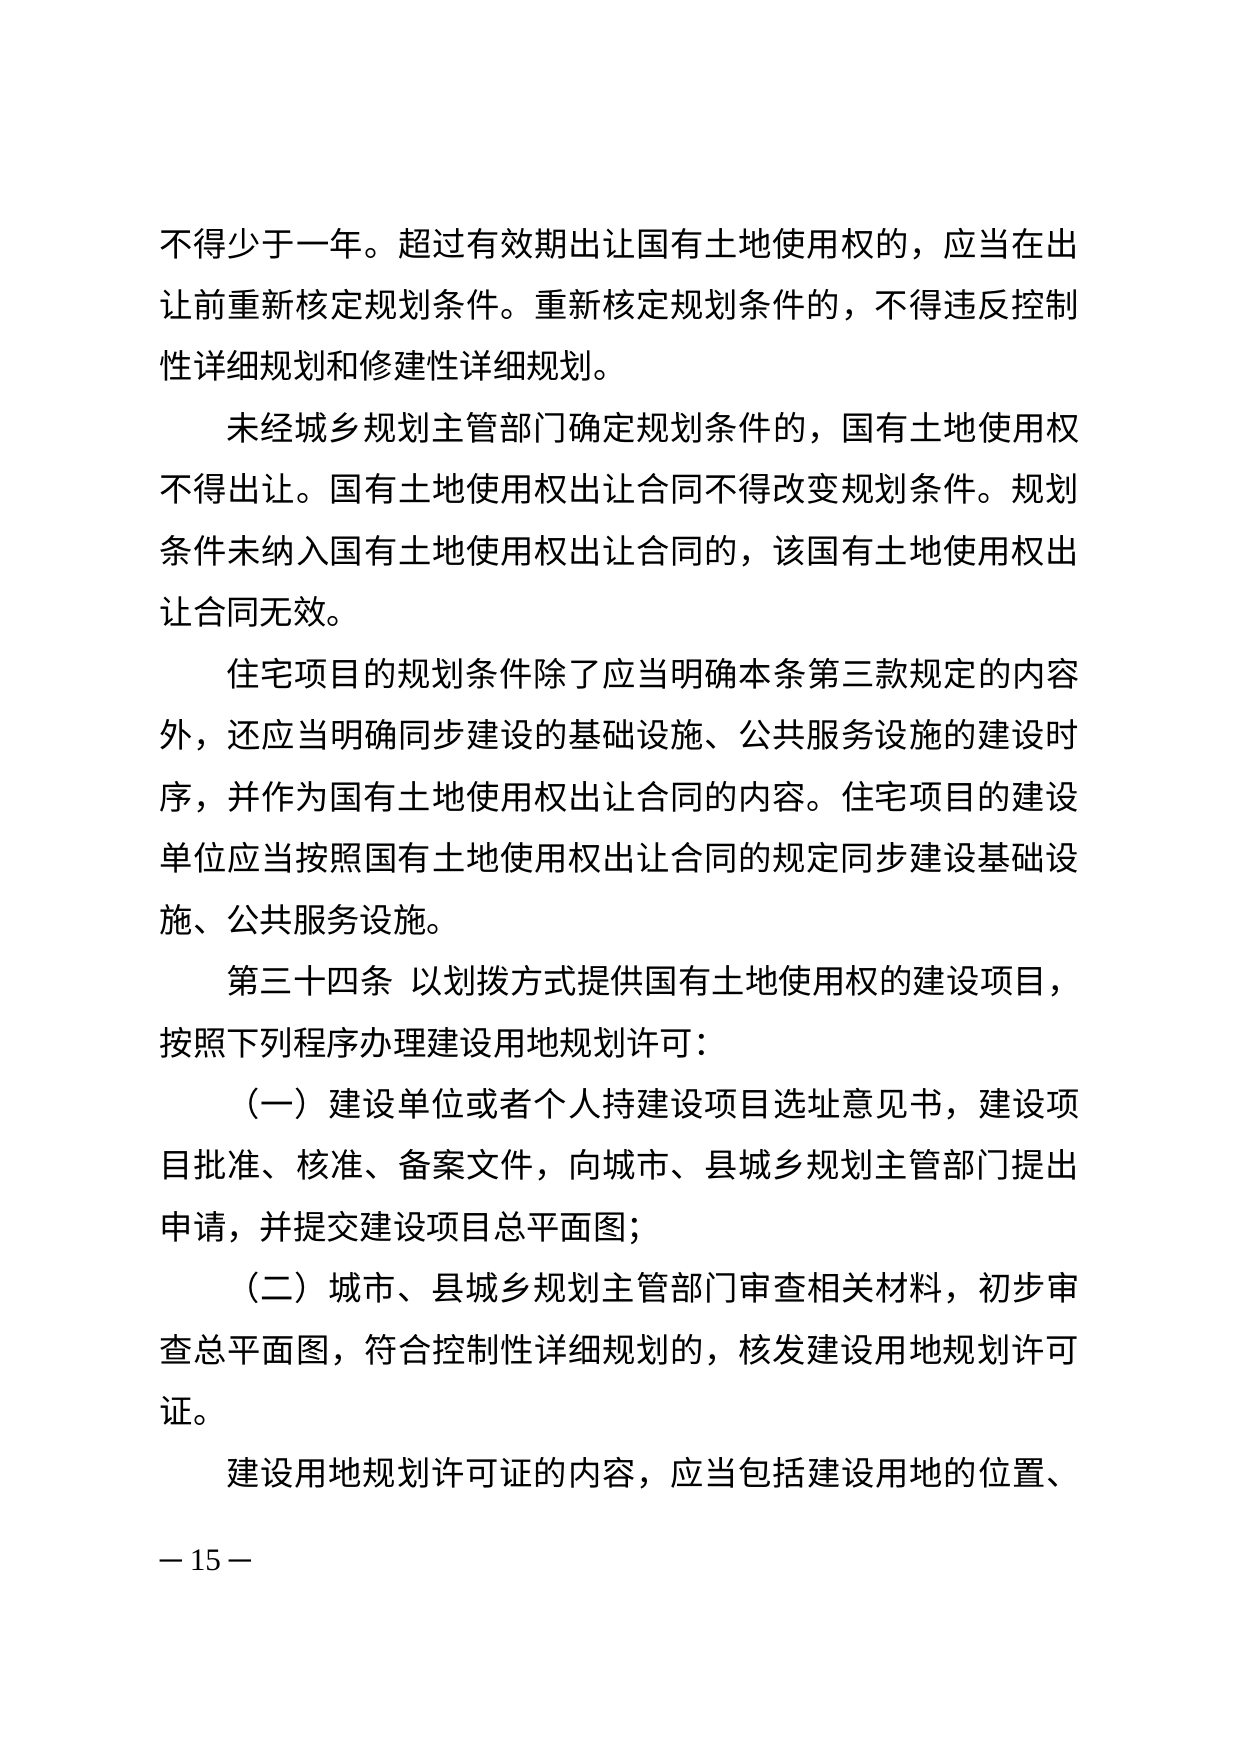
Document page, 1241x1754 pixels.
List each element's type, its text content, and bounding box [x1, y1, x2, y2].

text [159, 207, 1081, 391]
text 未经城乡规划主管部门确定规划条件的，国有土地使用权不得出让。国有土地使用权出让合同不得改变规划条件。规划条件未纳入国有土地使用权出让合同的，该国有土地使用权出让合同无效。 [159, 391, 1081, 637]
text （一）建设单位或者个人持建设项目选址意见书，建设项目批准、核准、备案文件，向城市、县城乡规划主管部门提出申请，并提交建设项目总平面图； [159, 1067, 1081, 1252]
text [159, 1436, 1081, 1497]
text （二）城市、县城乡规划主管部门审查相关材料，初步审查总平面图，符合控制性详细规划的，核发建设用地规划许可证。 [159, 1252, 1081, 1436]
text 住宅项目的规划条件除了应当明确本条第三款规定的内容外，还应当明确同步建设的基础设施、公共服务设施的建设时序，并作为国有土地使用权出让合同的内容。住宅项目的建设单位应当按照国有土地使用权出让合同的规定同步建设基础设施、公共服务设施。 [159, 637, 1081, 944]
text 第三十四条 以划拨方式提供国有土地使用权的建设项目，按照下列程序办理建设用地规划许可： [159, 944, 1081, 1067]
